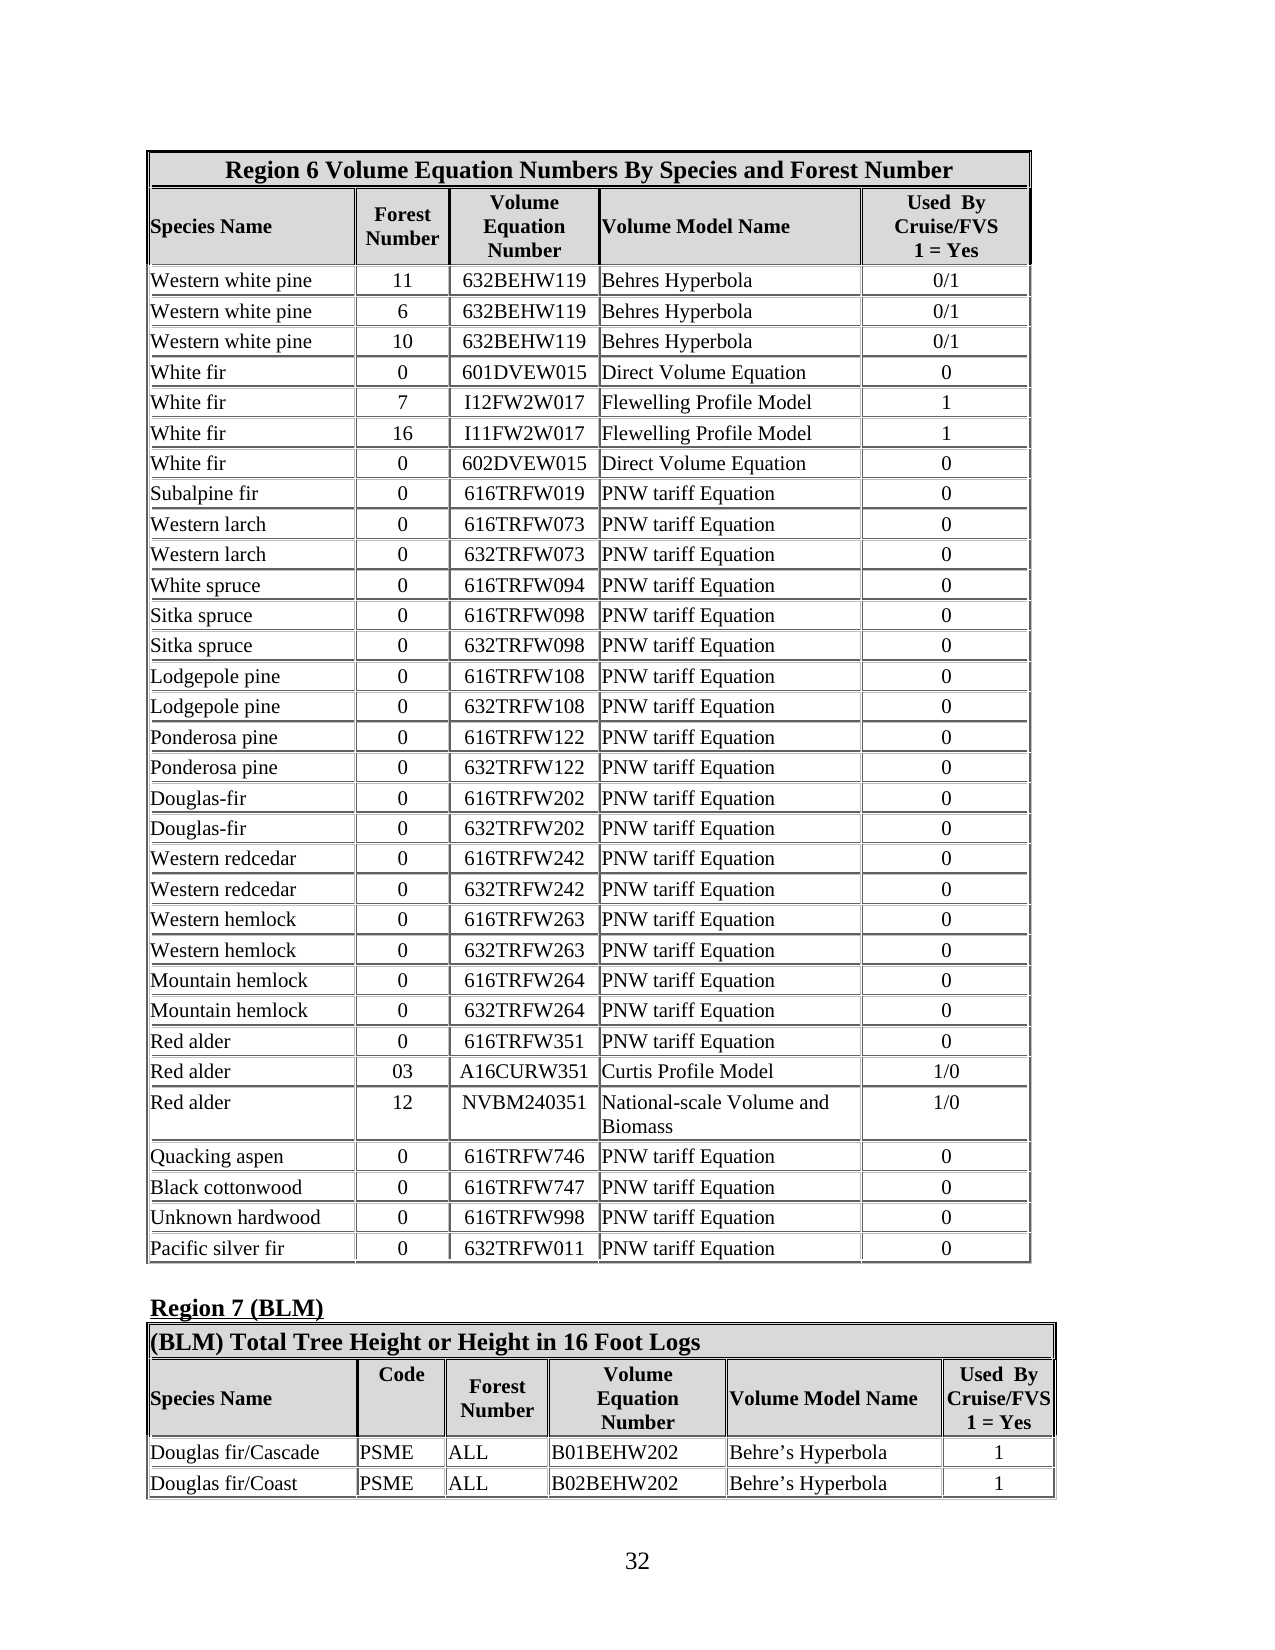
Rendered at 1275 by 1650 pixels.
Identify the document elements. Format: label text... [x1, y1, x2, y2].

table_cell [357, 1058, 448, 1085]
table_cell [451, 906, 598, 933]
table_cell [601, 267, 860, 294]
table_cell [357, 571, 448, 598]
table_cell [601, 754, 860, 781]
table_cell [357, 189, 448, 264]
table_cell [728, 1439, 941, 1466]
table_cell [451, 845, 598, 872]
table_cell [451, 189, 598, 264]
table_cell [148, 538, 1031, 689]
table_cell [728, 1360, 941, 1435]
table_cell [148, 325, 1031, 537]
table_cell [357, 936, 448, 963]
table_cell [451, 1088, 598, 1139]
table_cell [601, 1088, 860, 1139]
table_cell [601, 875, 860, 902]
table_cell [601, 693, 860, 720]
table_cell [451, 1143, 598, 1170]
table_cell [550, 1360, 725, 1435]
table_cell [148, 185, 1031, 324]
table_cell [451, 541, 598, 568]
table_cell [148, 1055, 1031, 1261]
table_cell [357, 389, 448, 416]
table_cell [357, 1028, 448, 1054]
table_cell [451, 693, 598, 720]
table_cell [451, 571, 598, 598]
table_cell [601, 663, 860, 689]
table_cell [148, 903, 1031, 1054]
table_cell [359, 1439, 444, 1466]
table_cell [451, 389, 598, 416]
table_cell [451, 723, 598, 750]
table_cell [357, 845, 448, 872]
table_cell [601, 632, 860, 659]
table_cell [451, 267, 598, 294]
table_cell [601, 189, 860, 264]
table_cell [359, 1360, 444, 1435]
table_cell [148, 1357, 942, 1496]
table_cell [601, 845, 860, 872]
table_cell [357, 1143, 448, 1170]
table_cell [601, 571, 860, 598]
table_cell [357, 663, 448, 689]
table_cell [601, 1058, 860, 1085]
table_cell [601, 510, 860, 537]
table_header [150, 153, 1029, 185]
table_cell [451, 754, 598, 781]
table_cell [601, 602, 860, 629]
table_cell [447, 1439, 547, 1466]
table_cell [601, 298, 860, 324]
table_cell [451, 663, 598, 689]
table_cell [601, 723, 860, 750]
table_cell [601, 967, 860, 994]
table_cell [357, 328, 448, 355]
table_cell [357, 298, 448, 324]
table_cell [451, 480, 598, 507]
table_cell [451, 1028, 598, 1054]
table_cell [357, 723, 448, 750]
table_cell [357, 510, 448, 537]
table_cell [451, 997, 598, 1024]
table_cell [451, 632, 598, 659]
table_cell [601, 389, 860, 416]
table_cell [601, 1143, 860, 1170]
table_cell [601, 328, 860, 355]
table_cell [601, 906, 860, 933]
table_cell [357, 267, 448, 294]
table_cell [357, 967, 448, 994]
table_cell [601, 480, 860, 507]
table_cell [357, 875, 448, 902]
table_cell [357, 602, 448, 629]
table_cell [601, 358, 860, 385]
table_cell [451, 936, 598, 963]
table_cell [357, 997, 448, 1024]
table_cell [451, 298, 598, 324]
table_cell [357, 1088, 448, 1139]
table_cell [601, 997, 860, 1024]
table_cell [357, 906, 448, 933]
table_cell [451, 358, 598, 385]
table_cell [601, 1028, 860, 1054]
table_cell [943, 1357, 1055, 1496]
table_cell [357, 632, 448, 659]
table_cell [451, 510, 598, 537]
subtitle Region 7 (BLM) [150, 1293, 1125, 1322]
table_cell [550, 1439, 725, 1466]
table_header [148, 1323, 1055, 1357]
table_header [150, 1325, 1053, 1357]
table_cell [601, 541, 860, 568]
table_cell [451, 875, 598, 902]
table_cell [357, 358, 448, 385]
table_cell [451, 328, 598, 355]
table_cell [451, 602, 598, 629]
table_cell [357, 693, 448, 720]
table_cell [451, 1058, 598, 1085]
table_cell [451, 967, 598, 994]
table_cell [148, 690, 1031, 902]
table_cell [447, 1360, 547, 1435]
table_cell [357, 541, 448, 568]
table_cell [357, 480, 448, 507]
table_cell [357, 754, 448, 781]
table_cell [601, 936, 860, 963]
